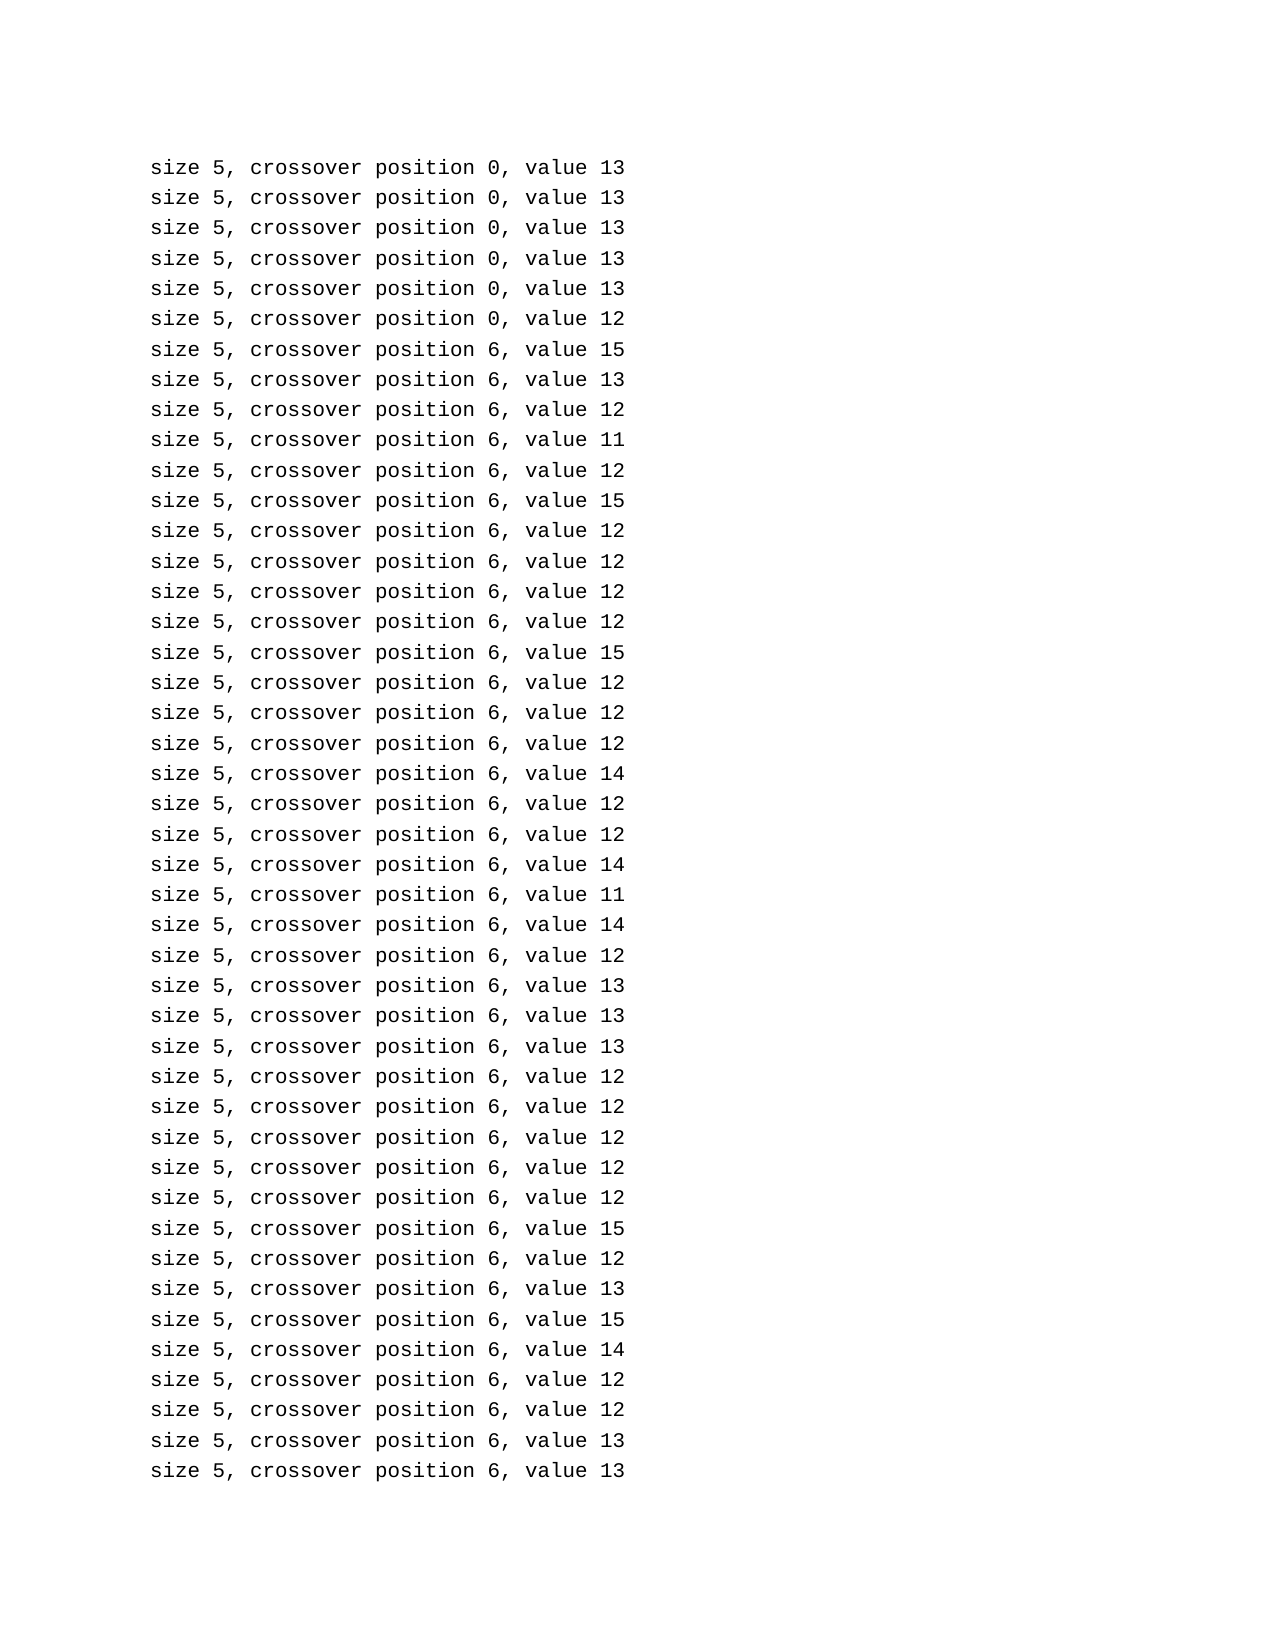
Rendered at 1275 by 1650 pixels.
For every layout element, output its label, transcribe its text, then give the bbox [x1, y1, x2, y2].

text size 5, crossover position 6, value 14 [150, 1332, 1125, 1362]
text size 5, crossover position 6, value 12 [150, 726, 1125, 756]
text size 5, crossover position 6, value 12 [150, 514, 1125, 544]
text size 5, crossover position 6, value 12 [150, 392, 1125, 423]
text size 5, crossover position 6, value 12 [150, 696, 1125, 726]
text size 5, crossover position 6, value 11 [150, 423, 1125, 453]
text size 5, crossover position 6, value 15 [150, 1302, 1125, 1332]
text size 5, crossover position 6, value 12 [150, 1181, 1125, 1211]
text size 5, crossover position 6, value 12 [150, 1150, 1125, 1181]
text size 5, crossover position 6, value 12 [150, 1059, 1125, 1090]
text size 5, crossover position 6, value 12 [150, 574, 1125, 605]
text size 5, crossover position 6, value 12 [150, 544, 1125, 574]
text size 5, crossover position 6, value 12 [150, 787, 1125, 817]
text size 5, crossover position 0, value 13 [150, 271, 1125, 302]
text size 5, crossover position 6, value 15 [150, 635, 1125, 665]
text size 5, crossover position 0, value 13 [150, 211, 1125, 241]
text size 5, crossover position 6, value 13 [150, 999, 1125, 1029]
text size 5, crossover position 6, value 12 [150, 938, 1125, 968]
text size 5, crossover position 6, value 12 [150, 1362, 1125, 1393]
text size 5, crossover position 6, value 15 [150, 332, 1125, 362]
text size 5, crossover position 6, value 12 [150, 1090, 1125, 1120]
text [150, 1453, 1125, 1484]
text size 5, crossover position 6, value 12 [150, 1393, 1125, 1423]
text size 5, crossover position 6, value 12 [150, 453, 1125, 483]
text size 5, crossover position 6, value 15 [150, 1211, 1125, 1241]
text size 5, crossover position 6, value 14 [150, 847, 1125, 877]
text size 5, crossover position 0, value 13 [150, 241, 1125, 271]
text size 5, crossover position 6, value 12 [150, 1241, 1125, 1272]
text size 5, crossover position 6, value 14 [150, 908, 1125, 938]
text size 5, crossover position 6, value 13 [150, 362, 1125, 392]
text size 5, crossover position 6, value 13 [150, 968, 1125, 999]
text size 5, crossover position 6, value 13 [150, 1423, 1125, 1453]
text size 5, crossover position 6, value 15 [150, 483, 1125, 514]
text size 5, crossover position 6, value 13 [150, 1272, 1125, 1302]
text size 5, crossover position 6, value 12 [150, 605, 1125, 635]
text size 5, crossover position 6, value 14 [150, 756, 1125, 787]
text size 5, crossover position 6, value 11 [150, 877, 1125, 908]
text size 5, crossover position 6, value 12 [150, 1120, 1125, 1150]
text size 5, crossover position 6, value 12 [150, 817, 1125, 847]
text size 5, crossover position 0, value 13 [150, 150, 1125, 180]
text size 5, crossover position 6, value 12 [150, 665, 1125, 696]
text size 5, crossover position 0, value 13 [150, 180, 1125, 211]
text size 5, crossover position 0, value 12 [150, 302, 1125, 332]
text size 5, crossover position 6, value 13 [150, 1029, 1125, 1059]
